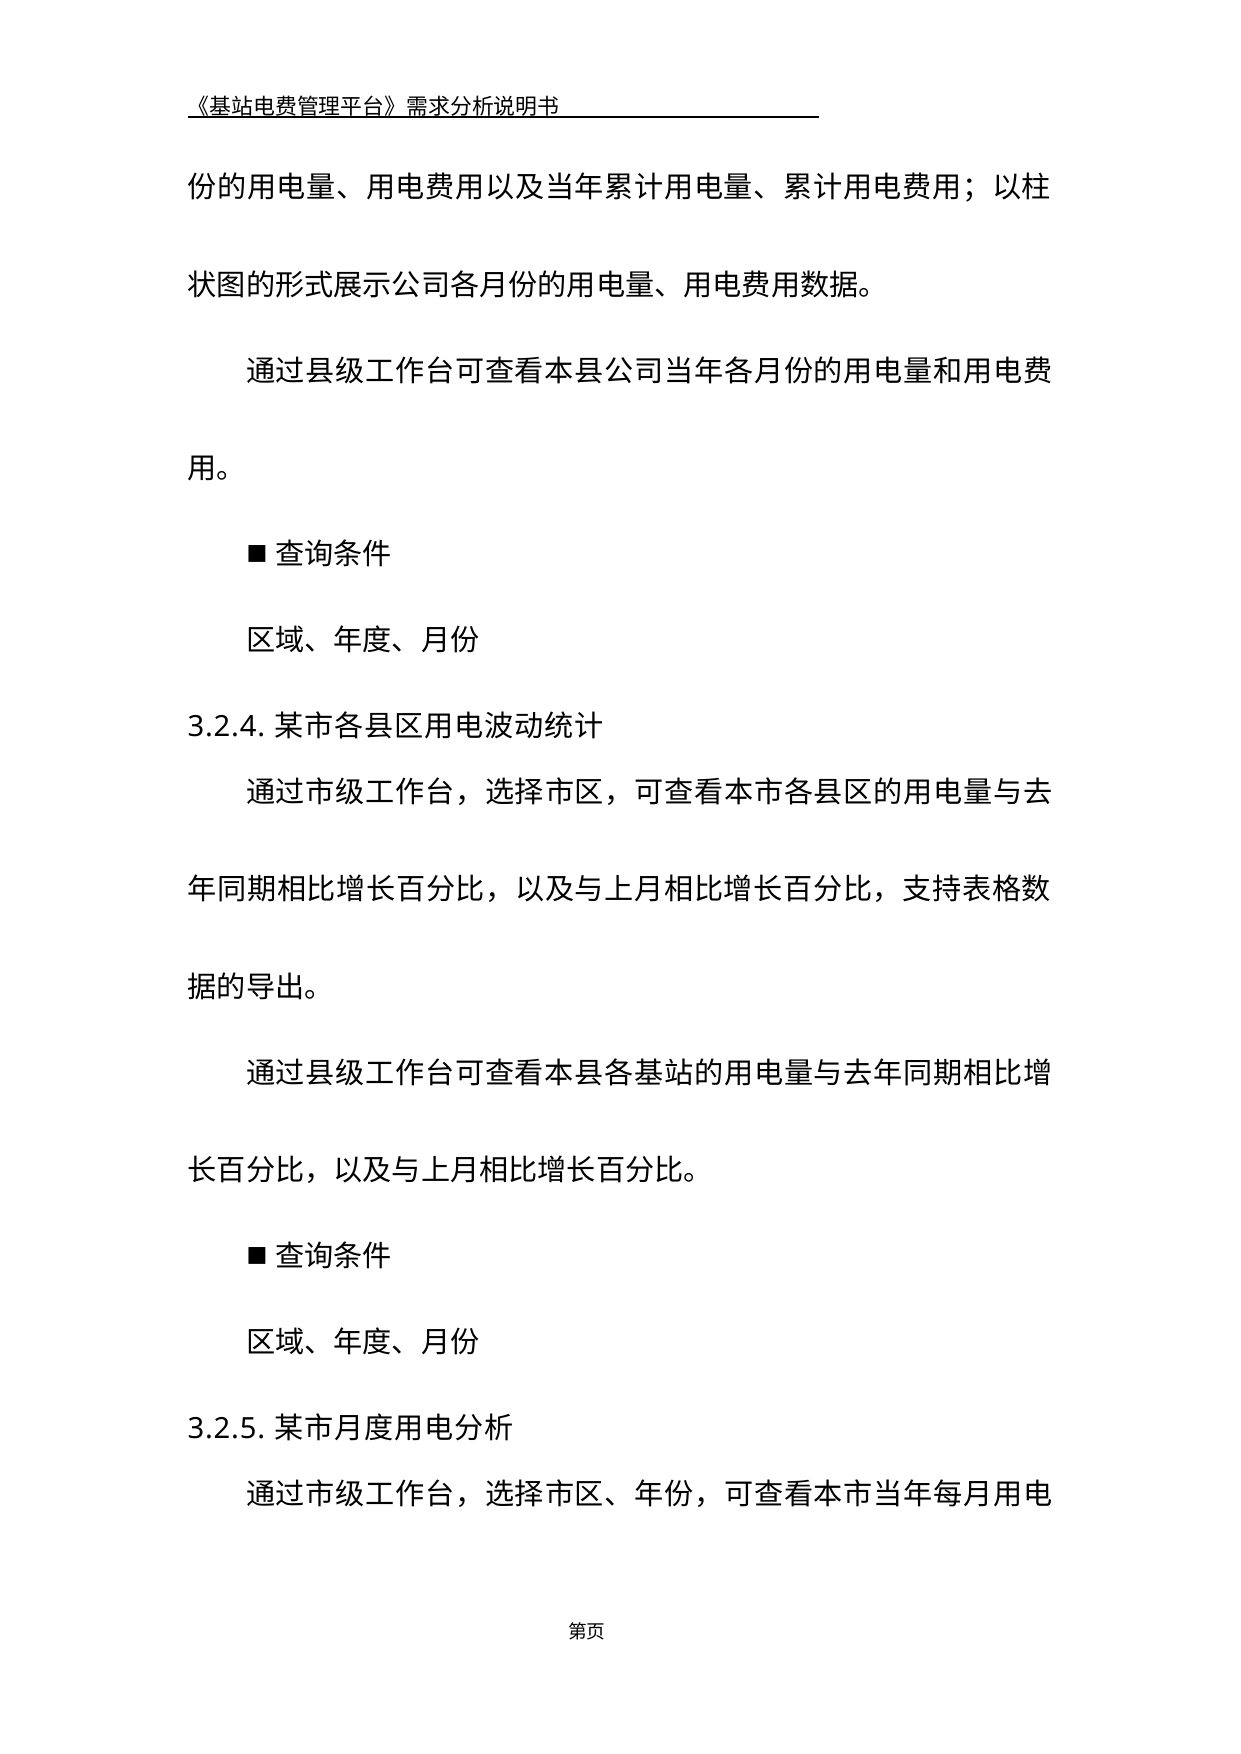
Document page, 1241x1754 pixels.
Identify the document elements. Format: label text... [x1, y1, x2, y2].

list 查询条件 [187, 1222, 1053, 1287]
list 某市各县区用电波动统计 [187, 692, 1053, 757]
list 某市月度用电分析 [187, 1394, 1053, 1459]
text 区域、年度、月份 [187, 1308, 1053, 1373]
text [187, 152, 1053, 315]
text 通过县级工作台可查看本县各基站的用电量与去年同期相比增长百分比，以及与上月相比增长百分比。 [187, 1038, 1053, 1200]
text 通过市级工作台，选择市区，可查看本市各县区的用电量与去年同期相比增长百分比，以及与上月相比增长百分比，支持表格数据的导出。 [187, 757, 1053, 1017]
list 查询条件 [187, 519, 1053, 584]
text 区域、年度、月份 [187, 606, 1053, 671]
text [187, 1459, 1053, 1524]
text 通过县级工作台可查看本县公司当年各月份的用电量和用电费用。 [187, 336, 1053, 498]
